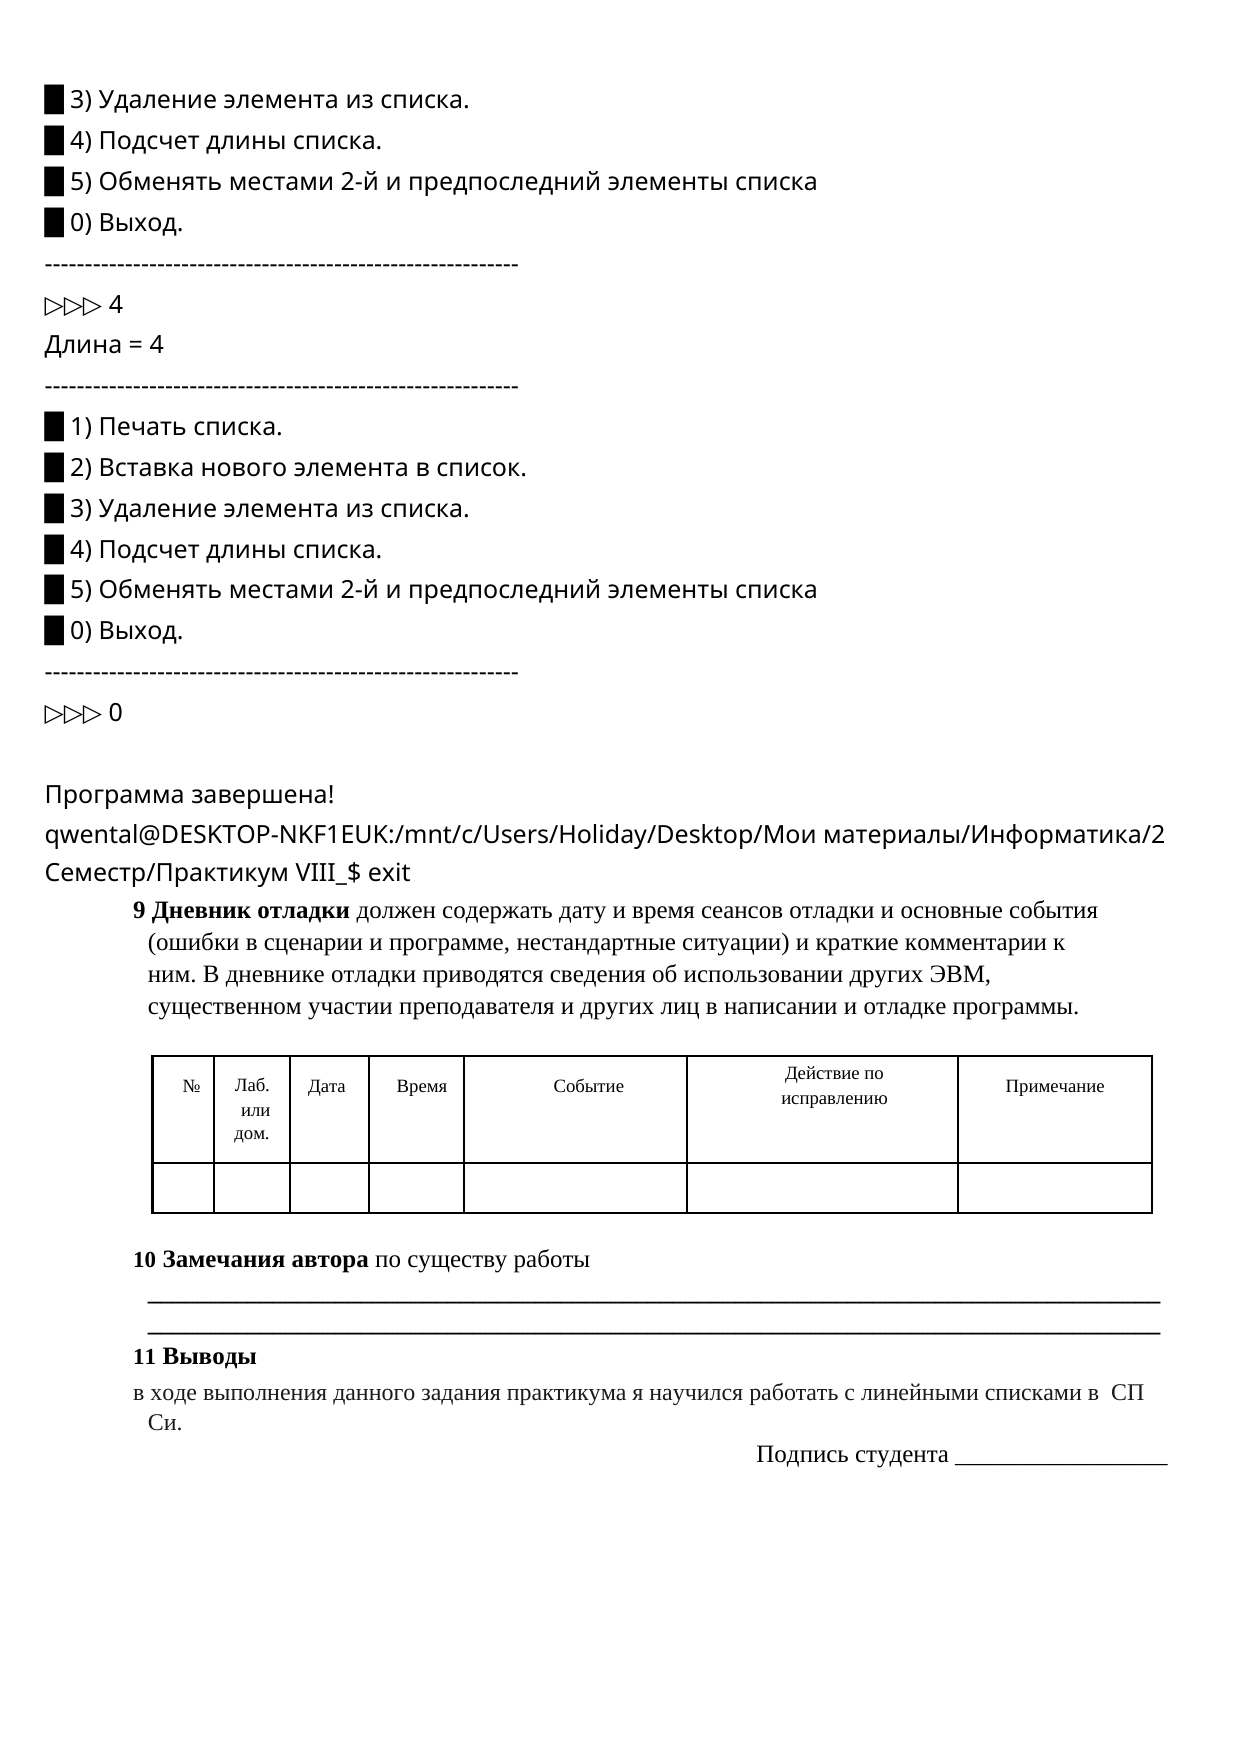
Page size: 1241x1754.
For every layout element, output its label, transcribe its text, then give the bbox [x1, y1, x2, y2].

text __________________________________________________________________________________________________________________________________________________________________ [148, 1277, 1167, 1337]
text █ 5) Oбменять местами 2-й и предпоследний элементы списка [44, 572, 1196, 606]
text █ 1) Печать списка. [44, 409, 1196, 443]
text █ 4) Подсчет длины списка. [44, 123, 1196, 157]
table_cell [291, 1164, 368, 1212]
text █ 5) Oбменять местами 2-й и предпоследний элементы списка [44, 164, 1196, 198]
table_cell [370, 1164, 463, 1212]
table_header Действие по исправлению [688, 1057, 957, 1162]
text ▷▷▷ 0 [44, 694, 1196, 729]
text ----------------------------------------------------------- [44, 654, 1196, 688]
text в ходе выполнения данного задания практикума я научился работать с линейными списками в СП Си. [133, 1378, 1167, 1435]
table_cell [215, 1164, 289, 1212]
text █ 0) Выход. [44, 204, 1196, 239]
text █ 2) Вставка нового элемента в список. [44, 449, 1196, 484]
table_cell [465, 1164, 686, 1212]
list Выводы [133, 1341, 1167, 1369]
text ----------------------------------------------------------- [44, 368, 1196, 402]
text Длина = 4 [44, 327, 1196, 361]
text Программа завершена! [44, 776, 1196, 810]
text █ 3) Удаление элемента из списка. [44, 82, 1196, 116]
list Замечания автора по существу работы [133, 1244, 1167, 1273]
table_header № [154, 1057, 213, 1162]
table_cell [154, 1164, 213, 1212]
table_cell [688, 1164, 957, 1212]
table_header Примечание [959, 1057, 1151, 1162]
text █ 0) Выход. [44, 613, 1196, 647]
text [44, 245, 1196, 279]
text ▷▷▷ 4 [44, 286, 1196, 320]
table_header Дата [291, 1057, 368, 1162]
table_cell [959, 1164, 1151, 1212]
text █ 3) Удаление элемента из списка. [44, 490, 1196, 524]
text █ 4) Подсчет длины списка. [44, 531, 1196, 565]
text 9 Дневник отладки должен содержать дату и время сеансов отладки и основные события (ошибки в сценарии и программе, нестандартные ситуации) и краткие комментарии к ним. В дневнике отладки приводятся сведения об использовании других ЭВМ, существенном участии преподавателя и других лиц в написании и отладке программы. [133, 896, 1110, 1020]
text qwental@DESKTOP-NKF1EUK:/mnt/c/Users/Holiday/Desktop/Мои материалы/Информатика/2 Семестр/Практикум VIII_$ exit [44, 817, 1196, 889]
table_header Событие [465, 1057, 686, 1162]
table_header Лаб. или дом. [215, 1057, 289, 1162]
text Подпись студента _________________ [133, 1439, 1167, 1468]
table_header Время [370, 1057, 463, 1162]
